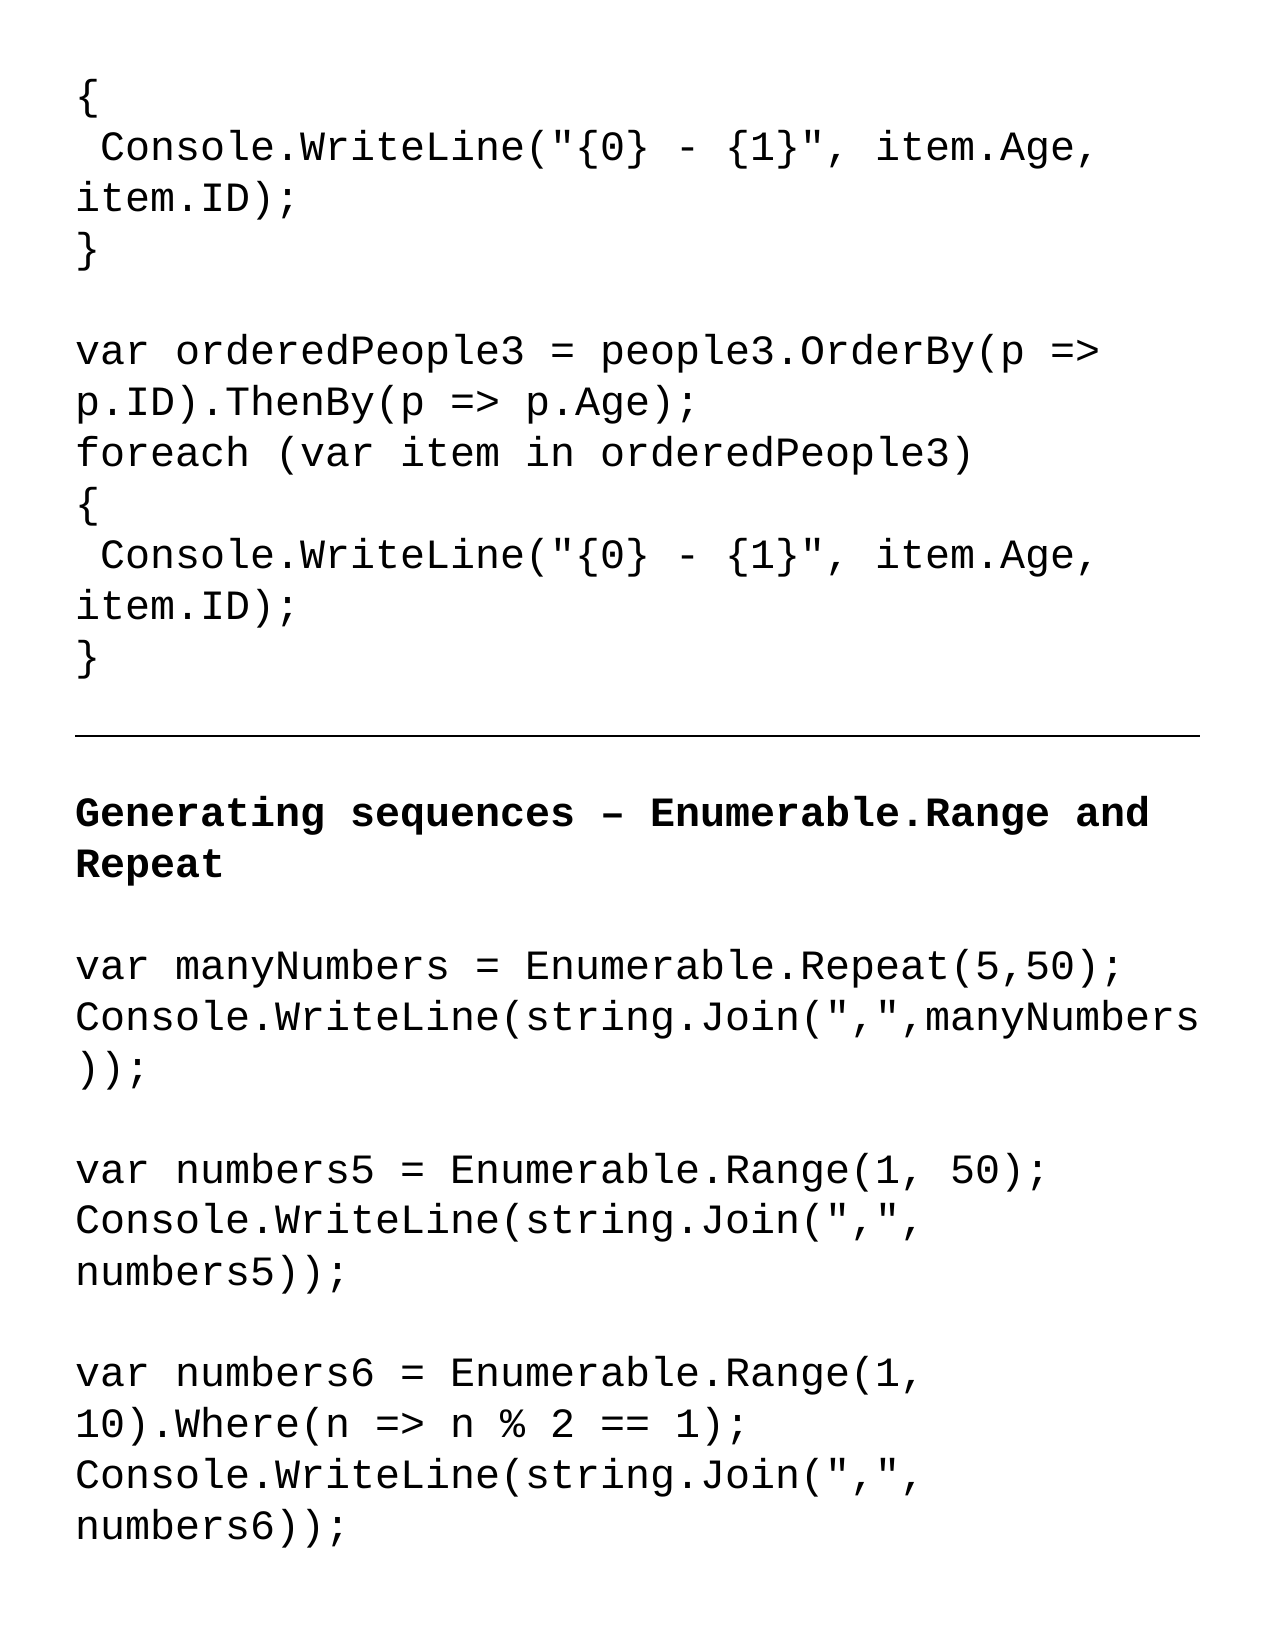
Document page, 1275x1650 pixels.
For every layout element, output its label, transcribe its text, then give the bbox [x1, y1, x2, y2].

text Generating sequences – Enumerable.Range and Repeat [75, 792, 1200, 890]
text Console.WriteLine(string.Join(",",manyNumbers)); [75, 996, 1200, 1094]
text var manyNumbers = Enumerable.Repeat(5,50); [75, 944, 1200, 992]
text Console.WriteLine("{0} - {1}", item.Age, item.ID); [75, 126, 1200, 224]
text foreach (var item in orderedPeople3) [75, 432, 1200, 479]
text { [75, 75, 1200, 122]
text var orderedPeople3 = people3.OrderBy(p => p.ID).ThenBy(p => p.Age); [75, 330, 1200, 428]
text Console.WriteLine("{0} - {1}", item.Age, item.ID); [75, 533, 1200, 632]
text } [75, 228, 1200, 275]
text var numbers5 = Enumerable.Range(1, 50); [75, 1148, 1200, 1196]
text { [75, 482, 1200, 530]
text var numbers6 = Enumerable.Range(1, 10).Where(n => n % 2 == 1); [75, 1352, 1200, 1450]
text Console.WriteLine(string.Join(",", numbers5)); [75, 1199, 1200, 1297]
text Console.WriteLine(string.Join(",", numbers6)); [75, 1454, 1200, 1552]
text } [75, 635, 1200, 682]
